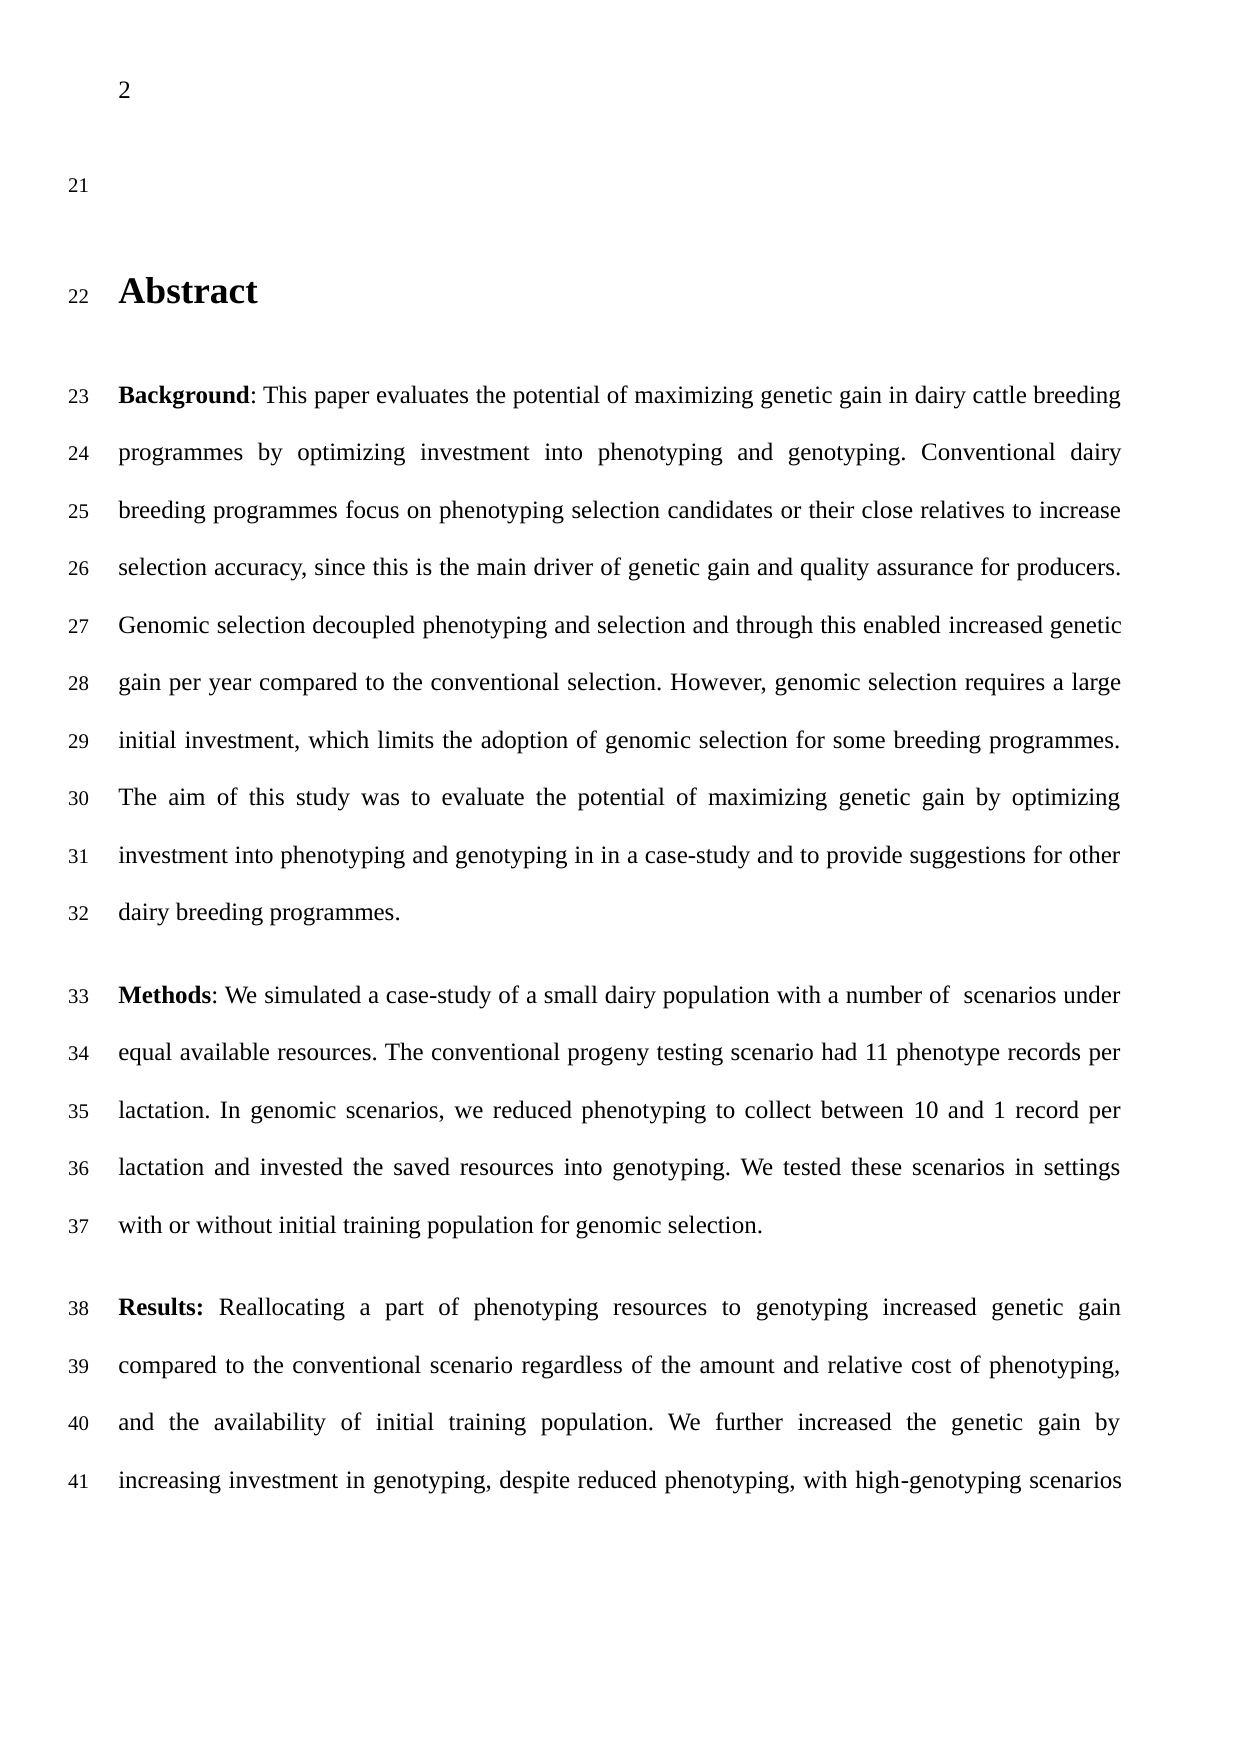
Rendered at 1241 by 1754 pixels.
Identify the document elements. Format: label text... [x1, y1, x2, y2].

text Background: This paper evaluates the potential of maximizing genetic gain in dairy cattle breeding programmes by optimizing investment into phenotyping and genotyping. Conventional dairy breeding programmes focus on phenotyping selection candidates or their close relatives to increase selection accuracy, since this is the main driver of genetic gain and quality assurance for producers. Genomic selection decoupled phenotyping and selection and through this enabled increased genetic gain per year compared to the conventional selection. However, genomic selection requires a large initial investment, which limits the adoption of genomic selection for some breeding programmes. The aim of this study was to evaluate the potential of maximizing genetic gain by optimizing investment into phenotyping and genotyping in in a case-study and to provide suggestions for other dairy breeding programmes. [118, 380, 1122, 926]
text Methods: We simulated a case-study of a small dairy population with a number of scenarios under equal available resources. The conventional progeny testing scenario had 11 phenotype records per lactation. In genomic scenarios, we reduced phenotyping to collect between 10 and 1 record per lactation and invested the saved resources into genotyping. We tested these scenarios in settings with or without initial training population for genomic selection. [118, 980, 1122, 1239]
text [118, 1292, 1122, 1494]
subtitle Abstract [118, 269, 1122, 312]
